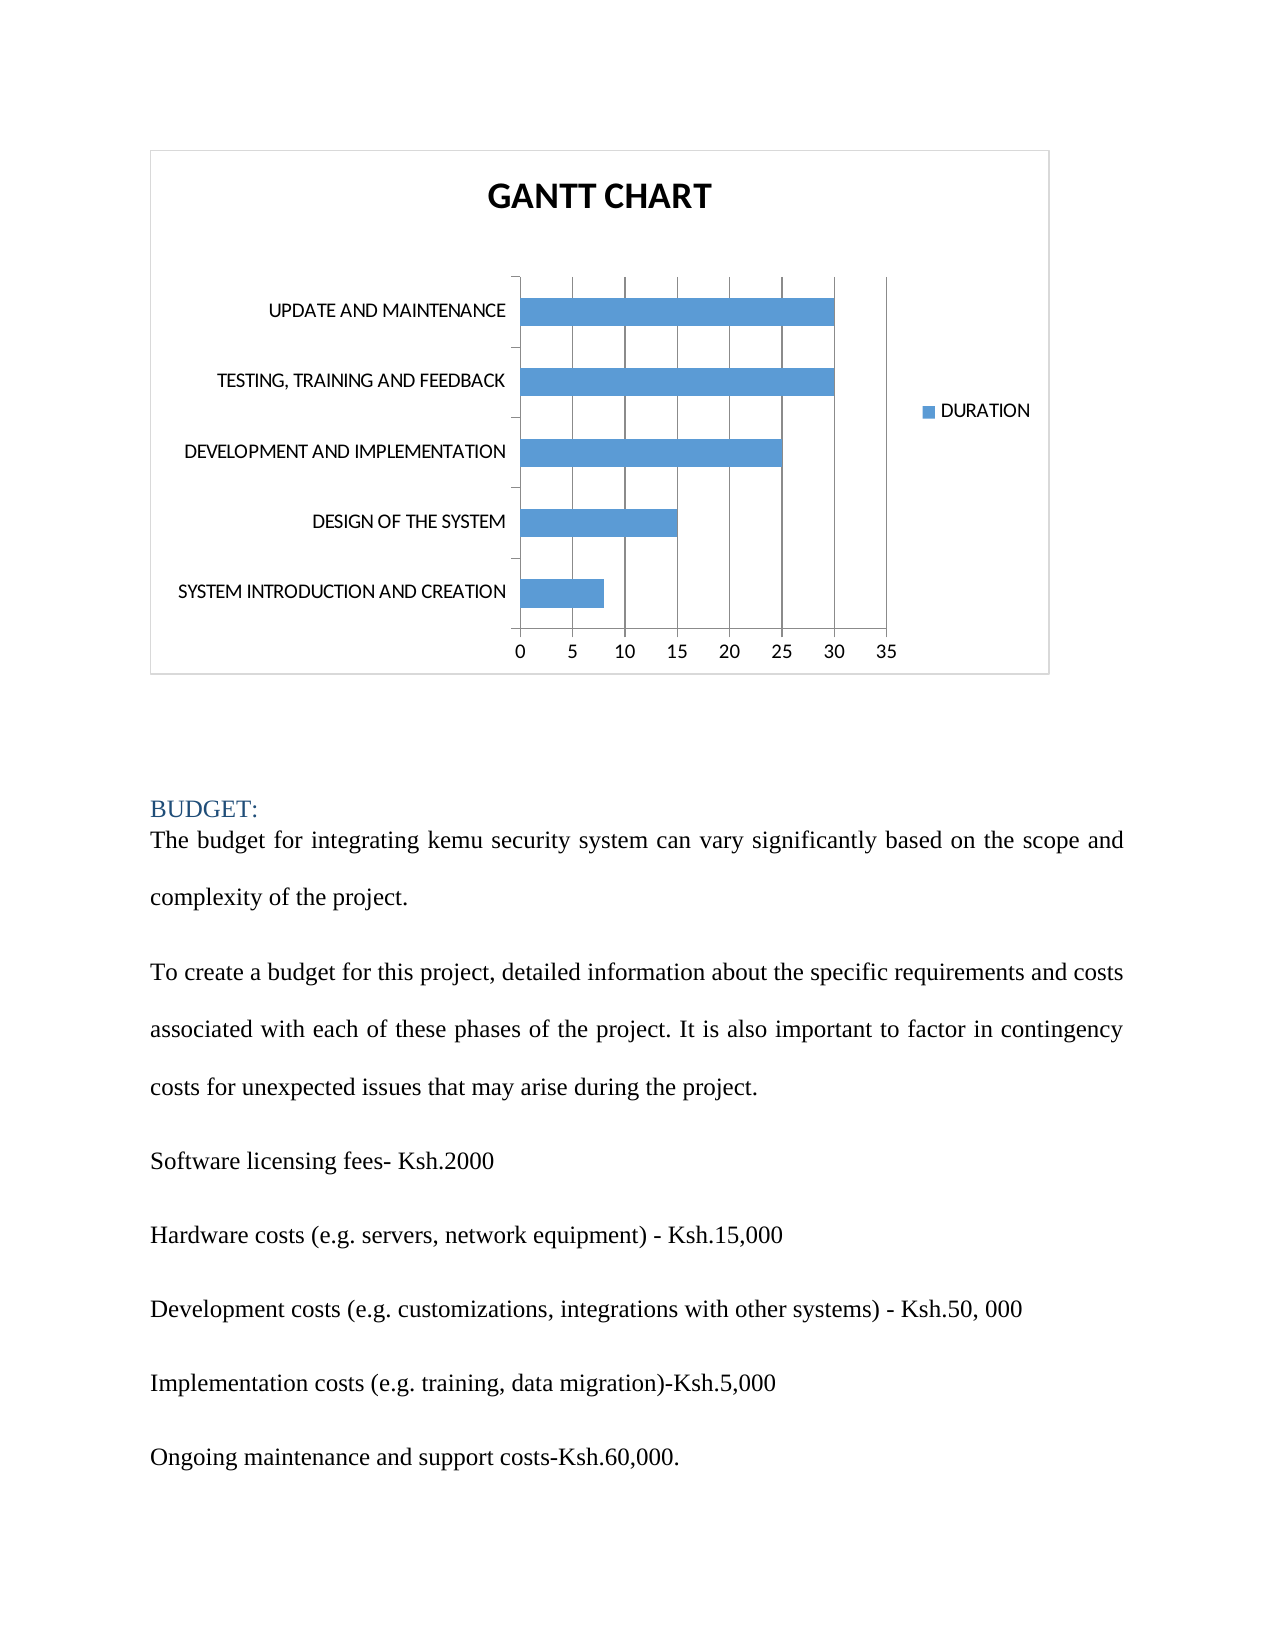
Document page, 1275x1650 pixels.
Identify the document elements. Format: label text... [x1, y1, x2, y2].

text Software licensing fees- Ksh.2000 [150, 1146, 1125, 1174]
text The budget for integrating kemu security system can vary significantly based on the scope and complexity of the project. [150, 825, 1125, 911]
text Implementation costs (e.g. training, data migration)-Ksh.5,000 [150, 1368, 1125, 1397]
text Development costs (e.g. customizations, integrations with other systems) - Ksh.50, 000 [150, 1294, 1125, 1323]
text Hardware costs (e.g. servers, network equipment) - Ksh.15,000 [150, 1220, 1125, 1249]
subtitle BUDGET: [150, 794, 1125, 823]
text Ongoing maintenance and support costs-Ksh.60,000. [150, 1442, 1125, 1471]
text To create a budget for this project, detailed information about the specific requirements and costs associated with each of these phases of the project. It is also important to factor in contingency costs for unexpected issues that may arise during the project. [150, 957, 1125, 1100]
